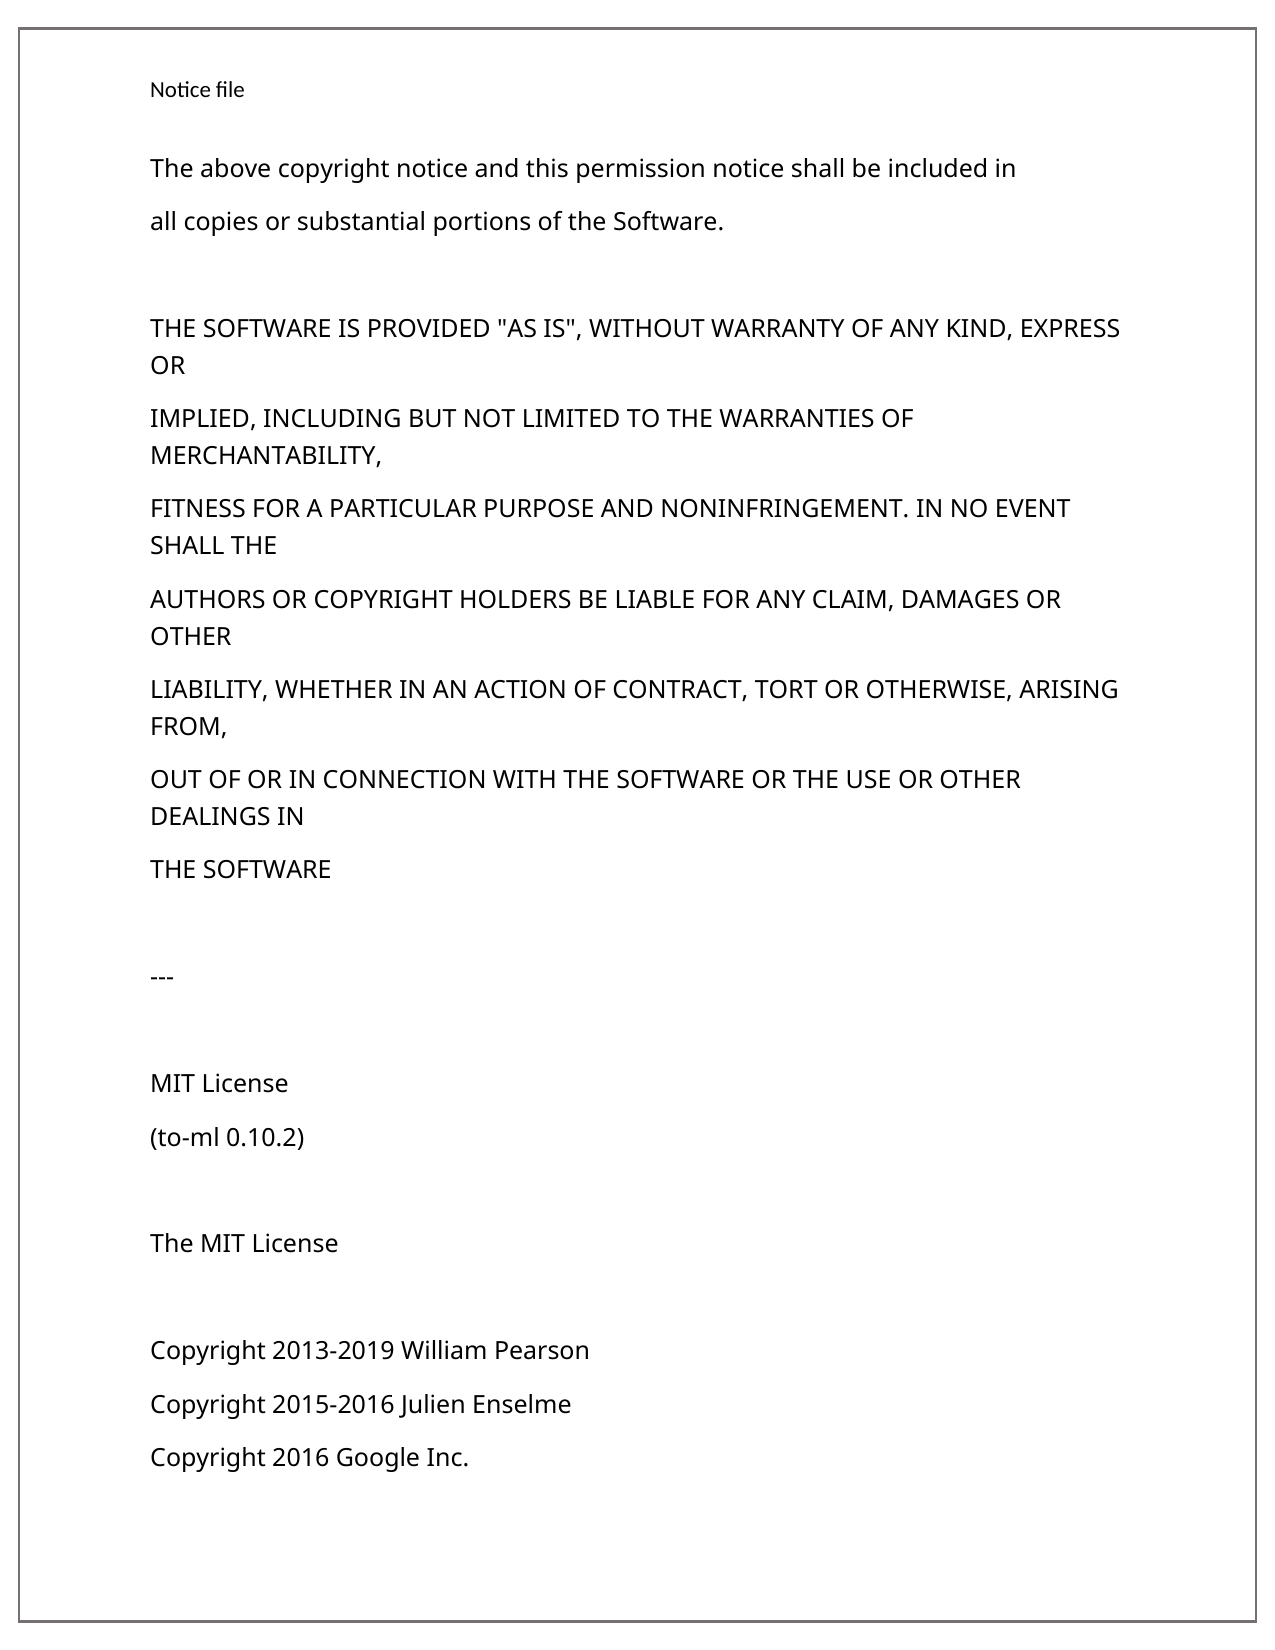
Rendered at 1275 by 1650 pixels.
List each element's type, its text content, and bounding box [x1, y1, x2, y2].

text FITNESS FOR A PARTICULAR PURPOSE AND NONINFRINGEMENT. IN NO EVENT SHALL THE [150, 491, 1125, 562]
text OUT OF OR IN CONNECTION WITH THE SOFTWARE OR THE USE OR OTHER DEALINGS IN [150, 762, 1125, 833]
text Copyright 2015-2016 Julien Enselme [150, 1386, 1125, 1420]
text LIABILITY, WHETHER IN AN ACTION OF CONTRACT, TORT OR OTHERWISE, ARISING FROM, [150, 672, 1125, 742]
text all copies or substantial portions of the Software. [150, 204, 1125, 238]
text Copyright 2013-2019 William Pearson [150, 1333, 1125, 1367]
text --- [150, 959, 1125, 993]
text (to-ml 0.10.2) [150, 1119, 1125, 1153]
text AUTHORS OR COPYRIGHT HOLDERS BE LIABLE FOR ANY CLAIM, DAMAGES OR OTHER [150, 581, 1125, 652]
text The MIT License [150, 1226, 1125, 1260]
text The above copyright notice and this permission notice shall be included in [150, 150, 1125, 184]
text MIT License [150, 1066, 1125, 1100]
text Copyright 2016 Google Inc. [150, 1440, 1125, 1474]
text THE SOFTWARE IS PROVIDED "AS IS", WITHOUT WARRANTY OF ANY KIND, EXPRESS OR [150, 311, 1125, 382]
text THE SOFTWARE [150, 852, 1125, 886]
text IMPLIED, INCLUDING BUT NOT LIMITED TO THE WARRANTIES OF MERCHANTABILITY, [150, 401, 1125, 472]
